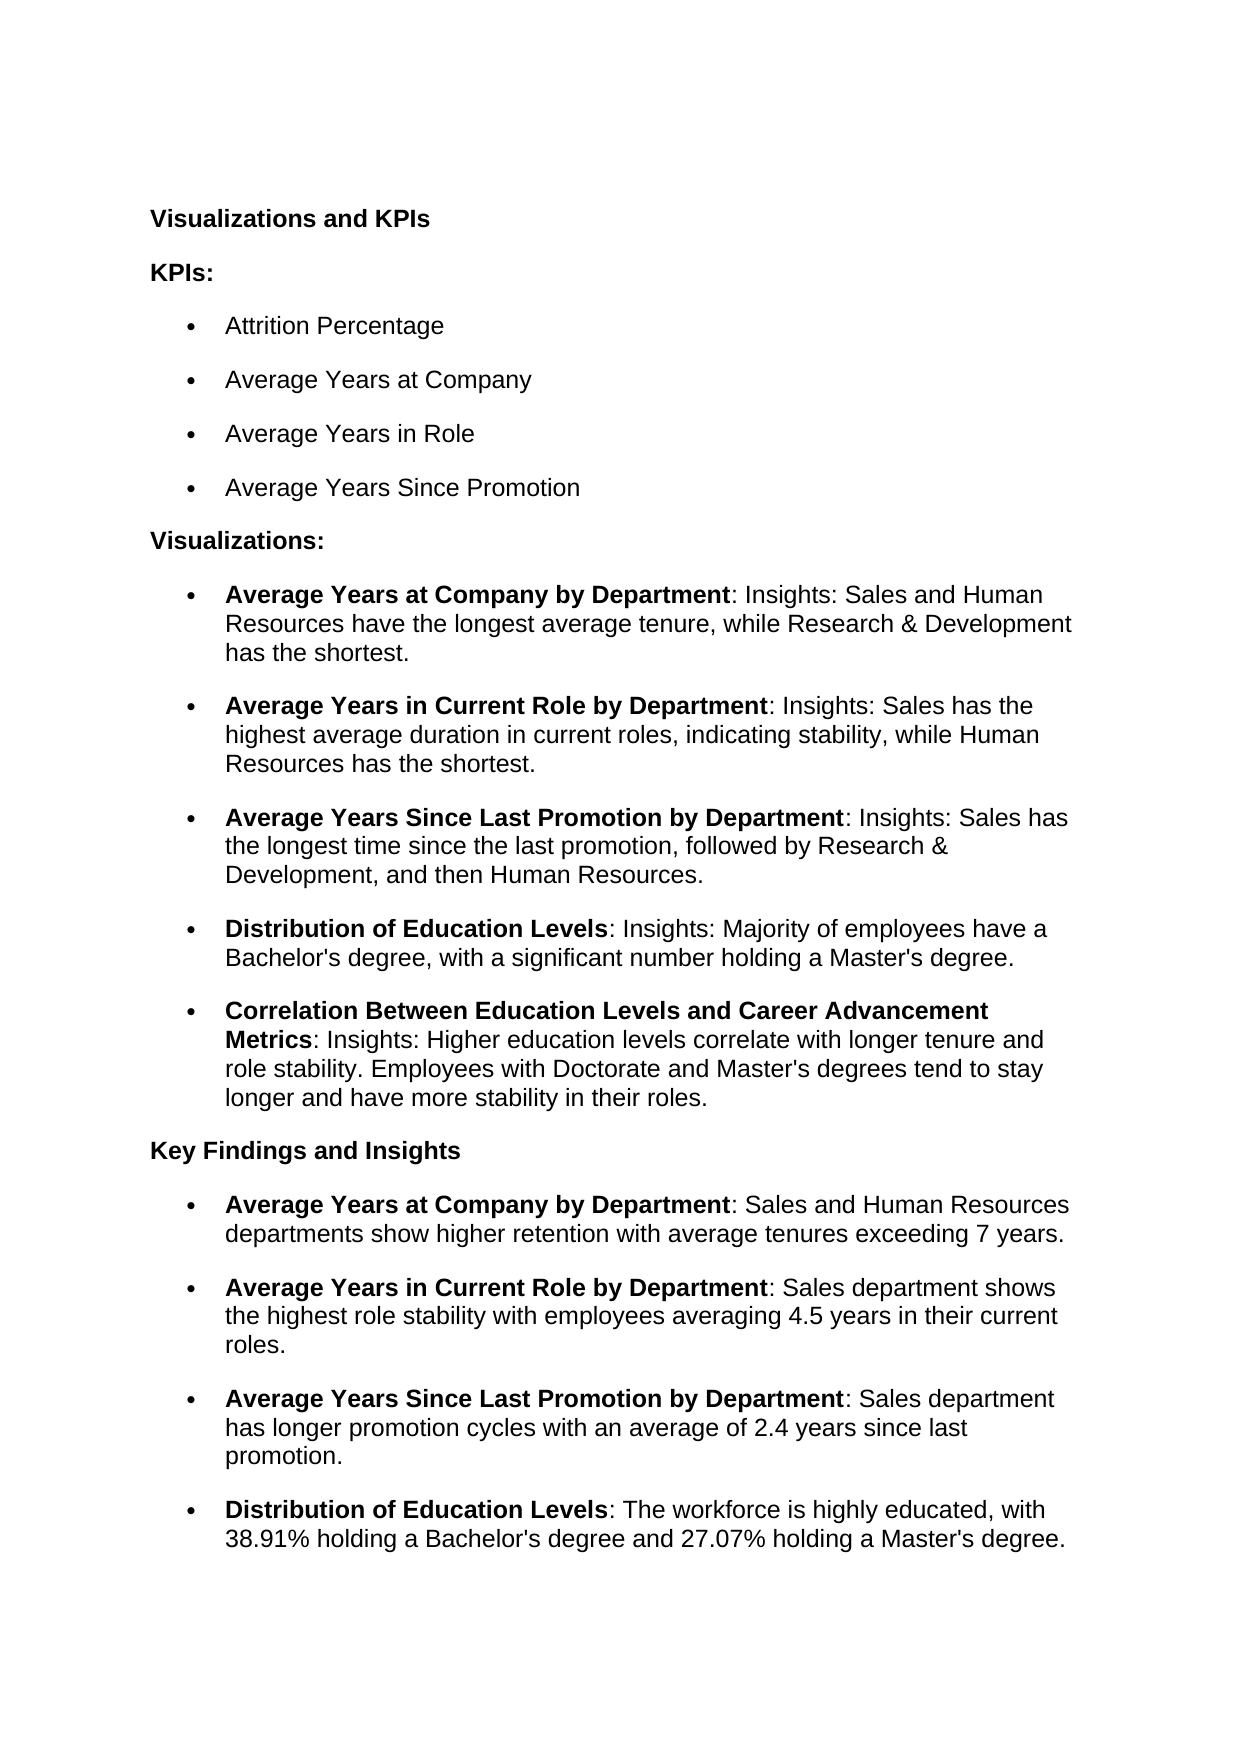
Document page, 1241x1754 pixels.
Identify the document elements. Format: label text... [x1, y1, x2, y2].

list Average Years in Current Role by Department: Insights: Sales has the highest average duration in current roles, indicating stability, while Human Resources has the shortest. [187, 691, 1090, 777]
list Average Years Since Promotion [187, 472, 1090, 501]
list Average Years in Current Role by Department: Sales department shows the highest role stability with employees averaging 4.5 years in their current roles. [187, 1272, 1090, 1359]
list Correlation Between Education Levels and Career Advancement Metrics: Insights: Higher education levels correlate with longer tenure and role stability. Employees with Doctorate and Master's degrees tend to stay longer and have more stability in their roles. [187, 996, 1090, 1111]
text KPIs: [150, 257, 1090, 286]
list Average Years at Company [187, 365, 1090, 394]
text Key Findings and Insights [150, 1136, 1090, 1165]
list Average Years Since Last Promotion by Department: Insights: Sales has the longest time since the last promotion, followed by Research & Development, and then Human Resources. [187, 802, 1090, 889]
text Visualizations and KPIs [150, 204, 1090, 232]
list Attrition Percentage [187, 311, 1090, 340]
list Average Years in Role [187, 419, 1090, 447]
list Distribution of Education Levels: Insights: Majority of employees have a Bachelor's degree, with a significant number holding a Master's degree. [187, 914, 1090, 971]
text Visualizations: [150, 526, 1090, 555]
list Average Years at Company by Department: Sales and Human Resources departments show higher retention with average tenures exceeding 7 years. [187, 1190, 1090, 1247]
list Average Years Since Last Promotion by Department: Sales department has longer promotion cycles with an average of 2.4 years since last promotion. [187, 1384, 1090, 1470]
list Average Years at Company by Department: Insights: Sales and Human Resources have the longest average tenure, while Research & Development has the shortest. [187, 580, 1090, 666]
list Distribution of Education Levels: The workforce is highly educated, with 38.91% holding a Bachelor's degree and 27.07% holding a Master's degree. [187, 1495, 1090, 1552]
